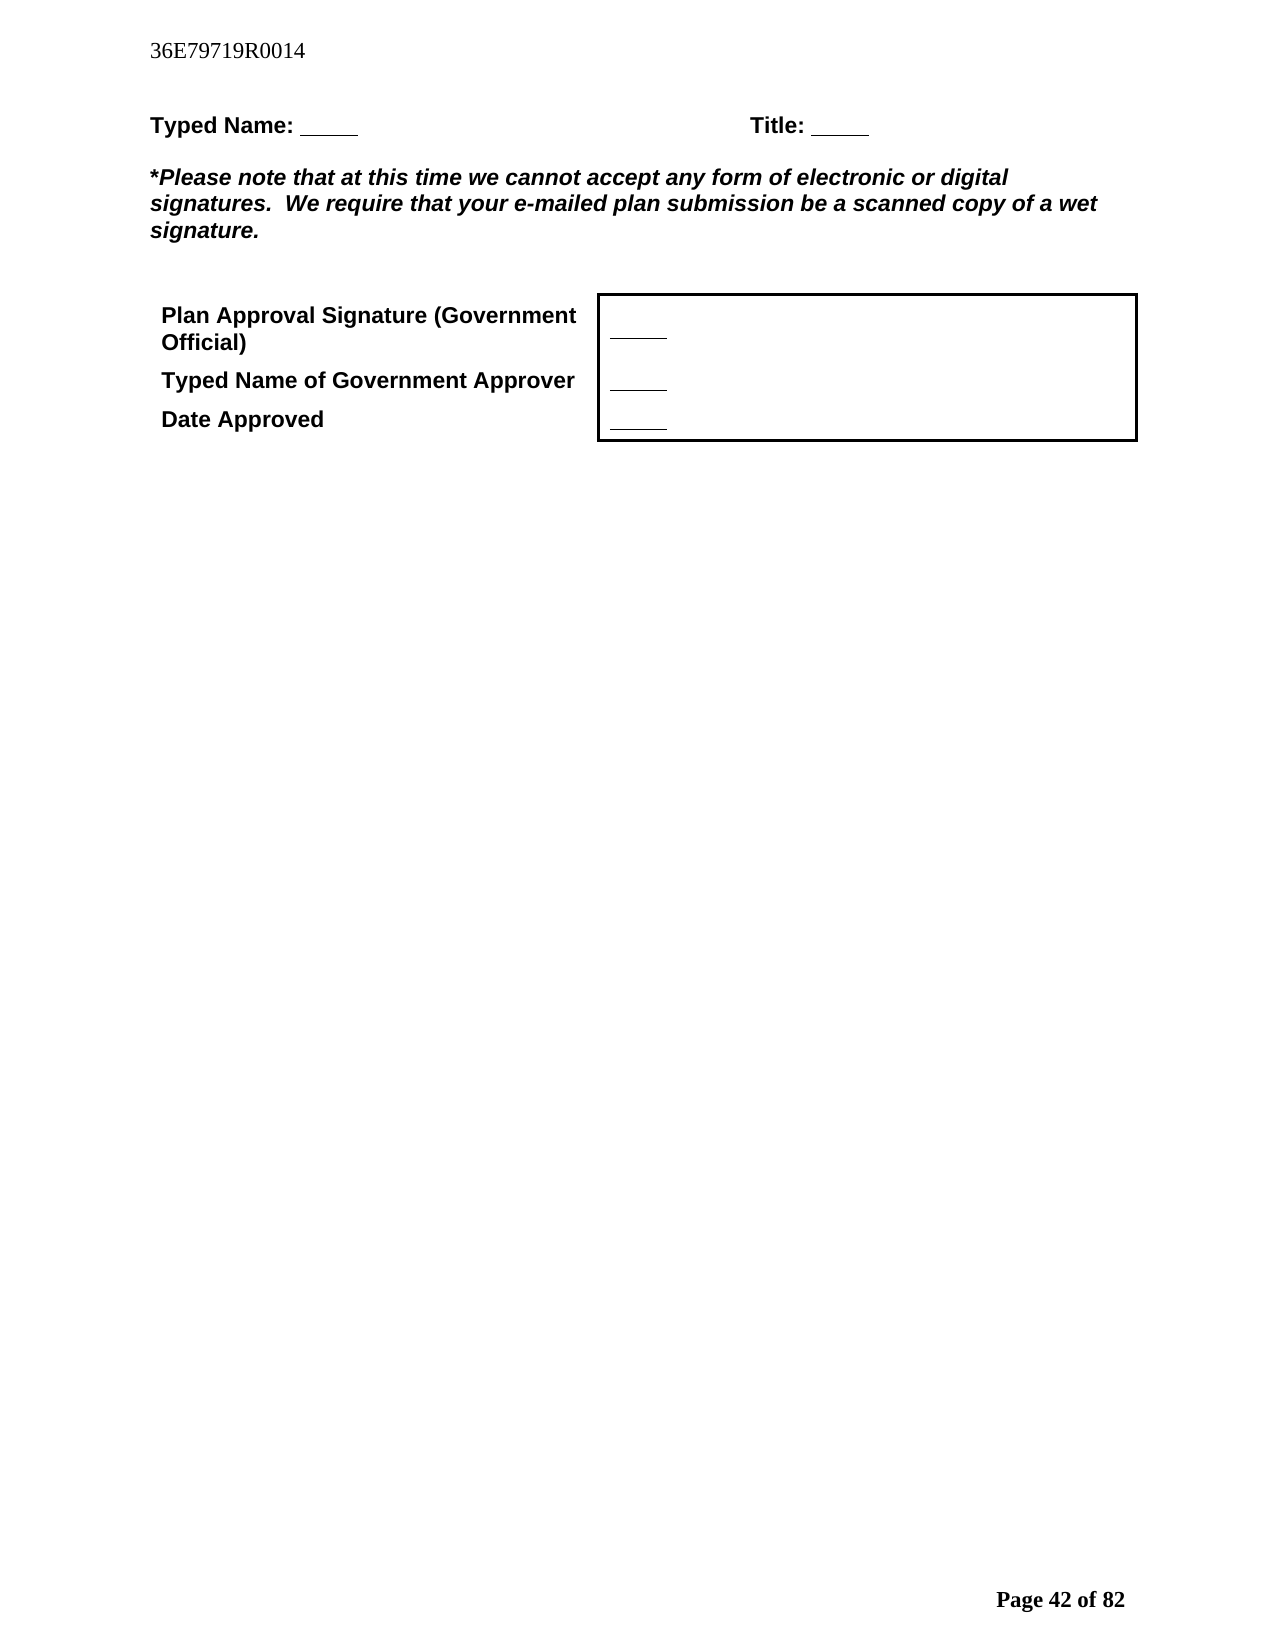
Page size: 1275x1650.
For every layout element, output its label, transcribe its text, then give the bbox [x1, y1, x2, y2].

text *Please note that at this time we cannot accept any form of electronic or digital signatures. We require that your e-mailed plan submission be a scanned copy of a wet signature. [150, 164, 1125, 243]
table_cell Date Approved [150, 400, 597, 439]
table_header [600, 296, 1135, 361]
table_cell Typed Name of Government Approver [150, 361, 597, 400]
table_cell [600, 400, 1135, 439]
table_cell [600, 361, 1135, 400]
text Typed Name: Title: [150, 112, 1125, 139]
table_header Plan Approval Signature (Government Official) [150, 293, 597, 361]
